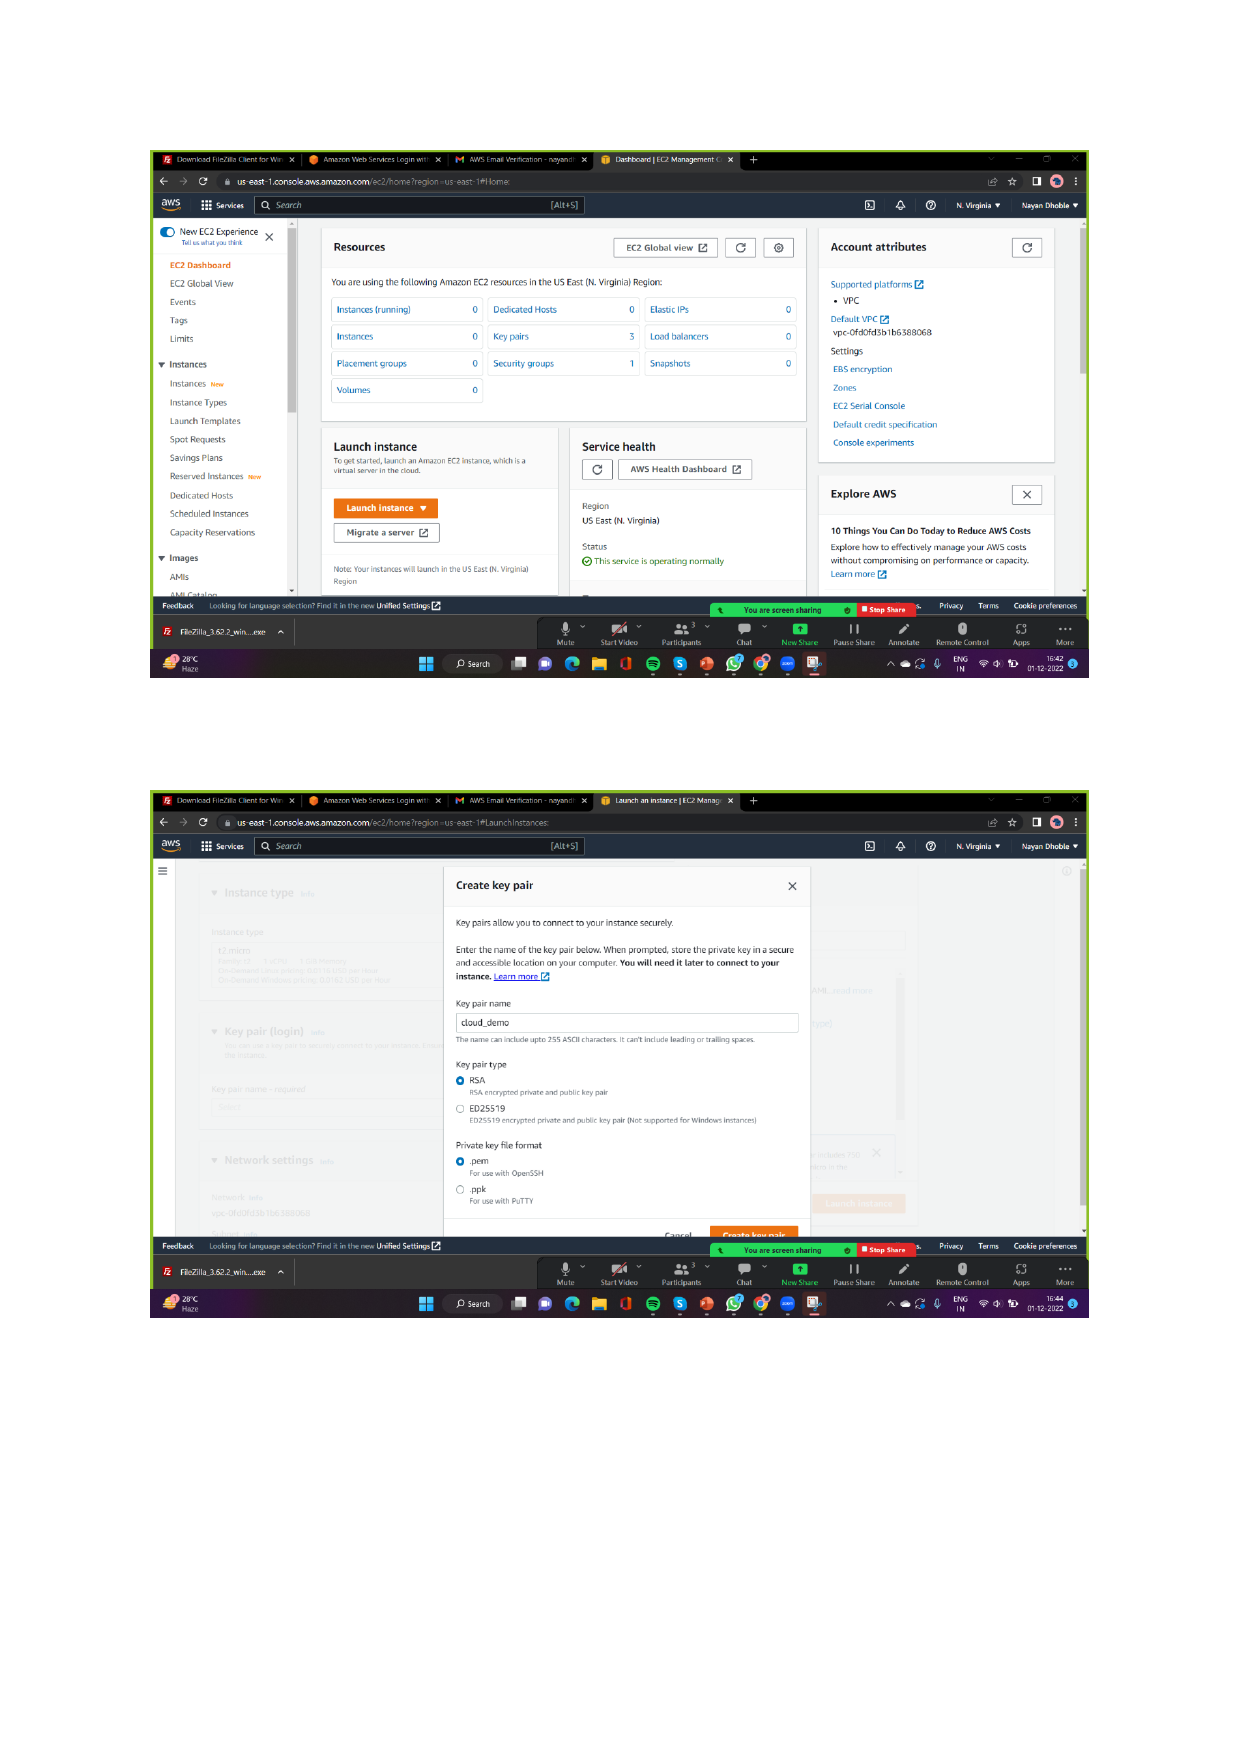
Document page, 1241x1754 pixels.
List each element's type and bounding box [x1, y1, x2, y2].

picture [150, 790, 1089, 1318]
picture [150, 150, 1089, 678]
